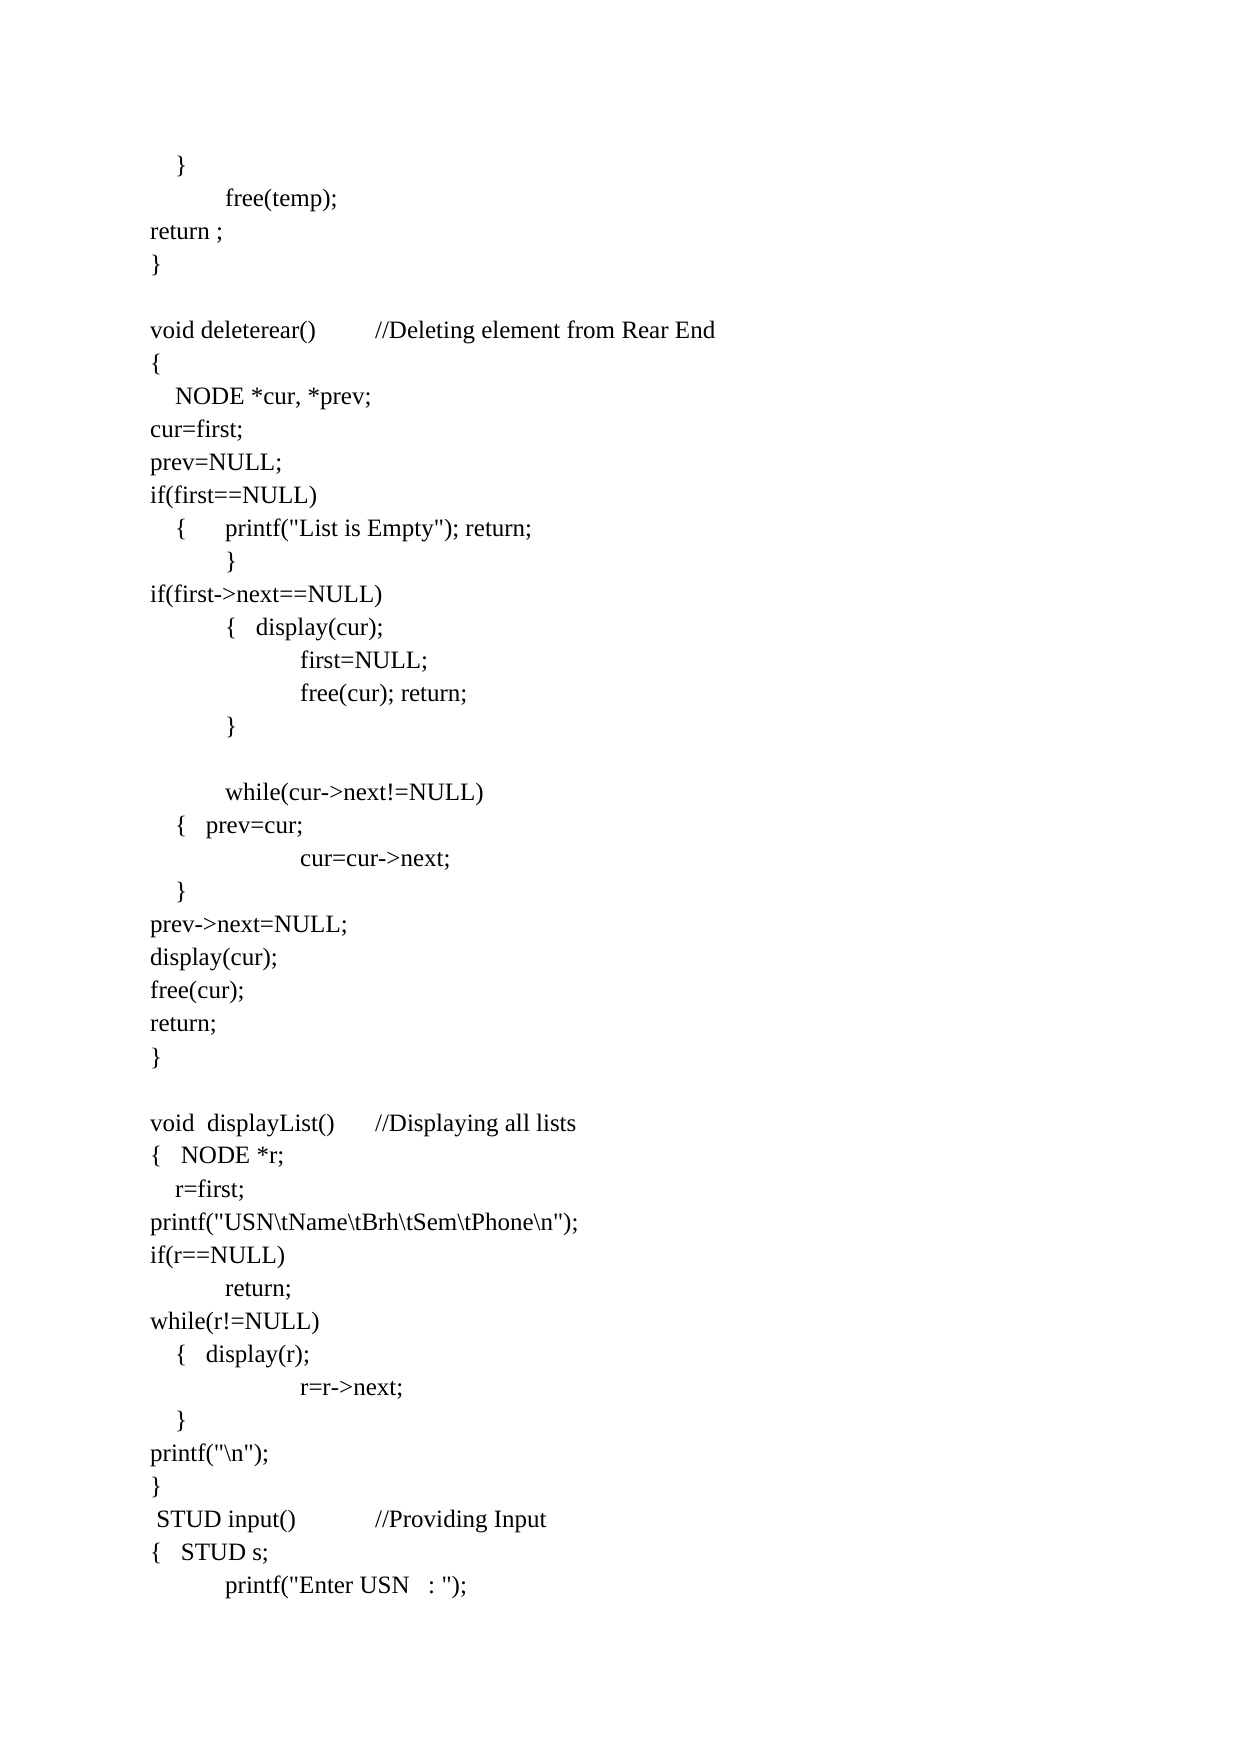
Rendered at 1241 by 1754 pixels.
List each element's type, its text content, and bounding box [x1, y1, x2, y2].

text free(temp); [150, 183, 1071, 212]
text } [150, 1042, 1071, 1070]
text first=NULL; [150, 645, 1071, 674]
text if(first->next==NULL) [150, 579, 1071, 608]
text { [150, 348, 1071, 377]
text STUD input() //Providing Input [150, 1504, 1071, 1533]
text if(r==NULL) [150, 1240, 1071, 1268]
text { STUD s; [150, 1537, 1071, 1566]
text prev->next=NULL; [150, 909, 1071, 938]
text printf("USN\tName\tBrh\tSem\tPhone\n"); [150, 1207, 1071, 1235]
text return; [150, 1273, 1071, 1301]
text void displayList() //Displaying all lists [150, 1108, 1071, 1136]
text cur=cur->next; [150, 843, 1071, 872]
text while(cur->next!=NULL) [150, 777, 1071, 806]
text while(r!=NULL) [150, 1306, 1071, 1334]
text } [150, 711, 1071, 740]
text return ; [150, 216, 1071, 245]
text printf("Enter USN : "); [150, 1570, 1071, 1599]
text cur=first; [150, 414, 1071, 443]
text } [150, 249, 1071, 278]
text r=first; [150, 1174, 1071, 1202]
text r=r->next; [150, 1372, 1071, 1401]
text if(first==NULL) [150, 480, 1071, 509]
text { printf("List is Empty"); return; [150, 513, 1071, 542]
text return; [150, 1008, 1071, 1037]
text { NODE *r; [150, 1141, 1071, 1169]
text } [150, 150, 1071, 179]
text printf("\n"); [150, 1438, 1071, 1467]
text NODE *cur, *prev; [150, 381, 1071, 410]
text { display(r); [150, 1339, 1071, 1367]
text free(cur); return; [150, 678, 1071, 707]
text free(cur); [150, 976, 1071, 1004]
text { prev=cur; [150, 810, 1071, 839]
text } [150, 876, 1071, 905]
text } [150, 546, 1071, 575]
text display(cur); [150, 942, 1071, 971]
text void deleterear() //Deleting element from Rear End [150, 315, 1071, 344]
text } [150, 1405, 1071, 1433]
text prev=NULL; [150, 447, 1071, 476]
text } [150, 1471, 1071, 1499]
text { display(cur); [150, 612, 1071, 641]
